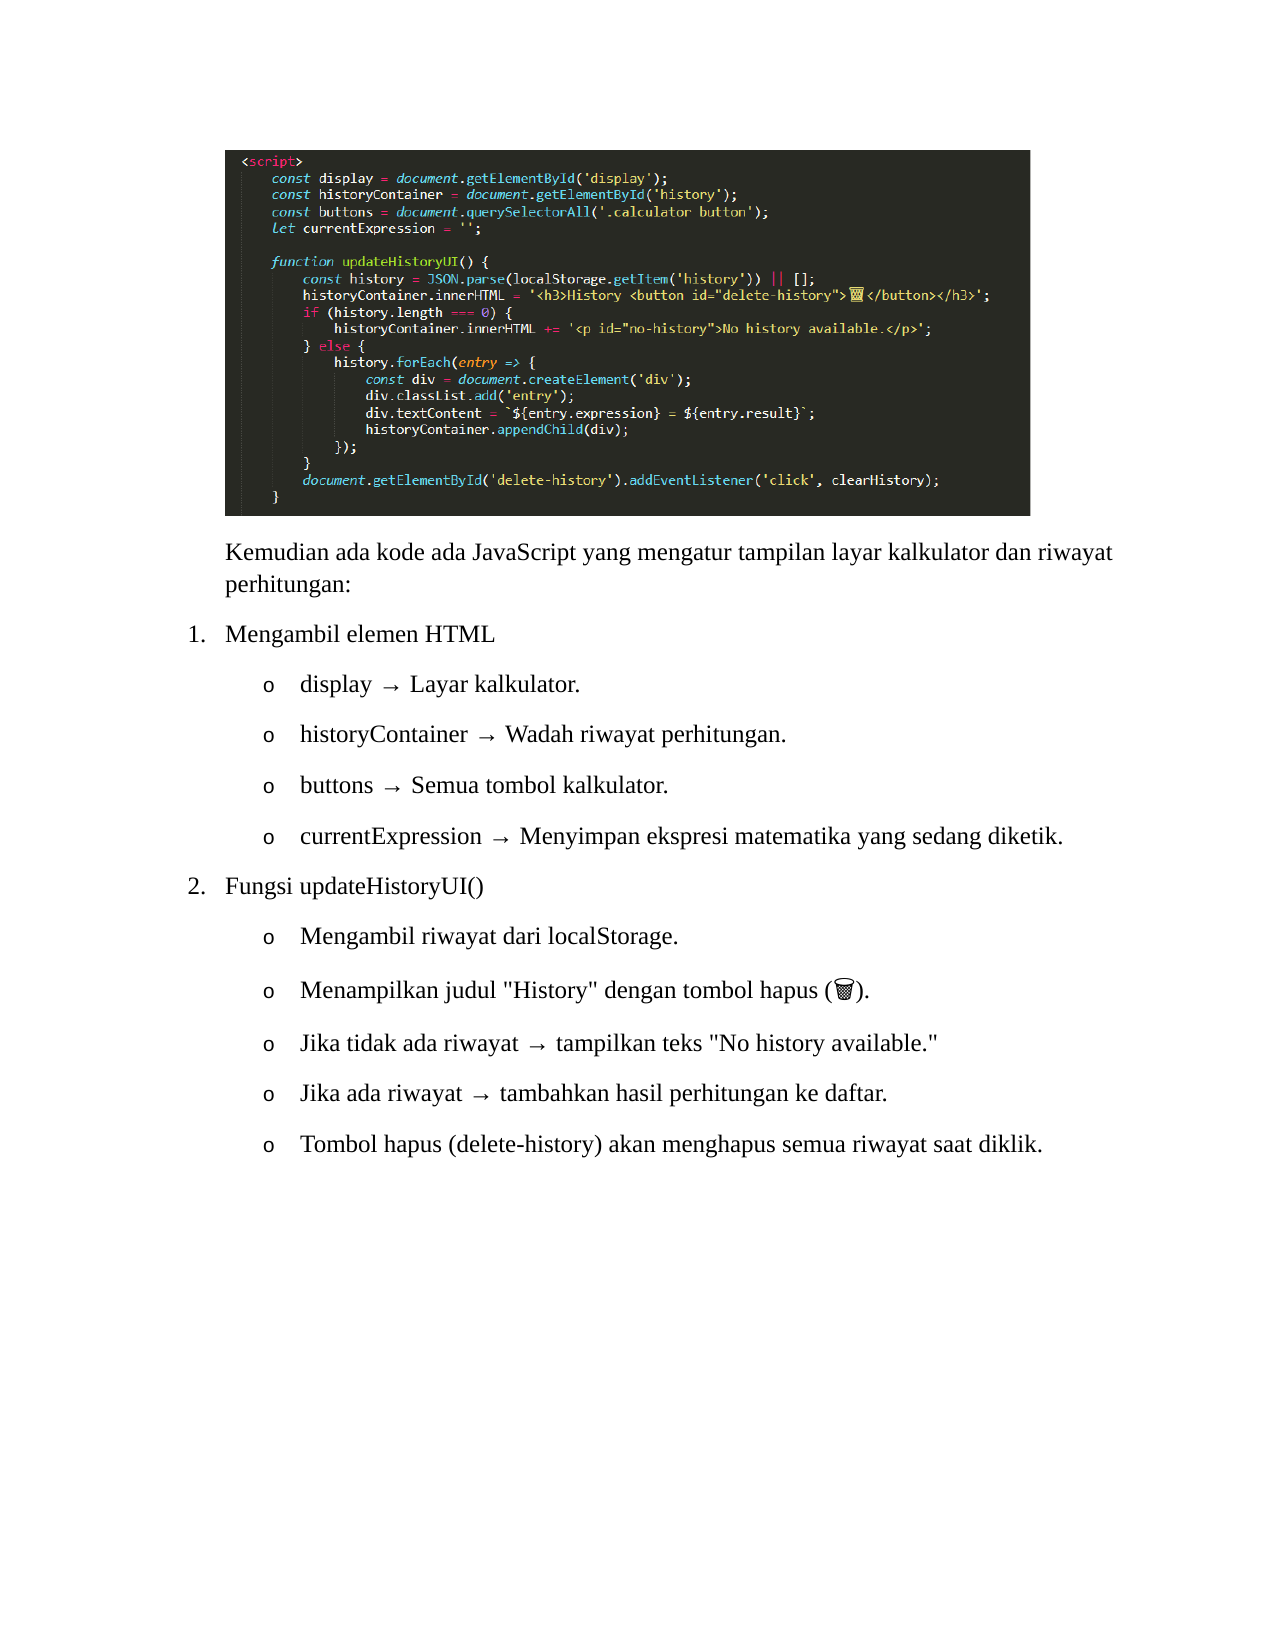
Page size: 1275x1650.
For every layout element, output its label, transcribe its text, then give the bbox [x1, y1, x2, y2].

list Jika ada riwayat → tambahkan hasil perhitungan ke daftar. [262, 1078, 1125, 1108]
list Jika tidak ada riwayat → tampilkan teks "No history available." [262, 1028, 1125, 1057]
picture [225, 150, 1031, 516]
list currentExpression → Menyimpan ekspresi matematika yang sedang diketik. [262, 821, 1125, 850]
list Menampilkan judul "History" dengan tombol hapus (🗑). [262, 972, 1125, 1006]
list historyContainer → Wadah riwayat perhitungan. [262, 719, 1125, 749]
list display → Layar kalkulator. [262, 669, 1125, 698]
list Mengambil elemen HTML [187, 619, 1125, 648]
list Fungsi updateHistoryUI() [187, 871, 1125, 900]
list Tombol hapus (delete-history) akan menghapus semua riwayat saat diklik. [262, 1129, 1125, 1158]
text Kemudian ada kode ada JavaScript yang mengatur tampilan layar kalkulator dan riwayat perhitungan: [225, 537, 1125, 598]
list Mengambil riwayat dari localStorage. [262, 921, 1125, 951]
list buttons → Semua tombol kalkulator. [262, 770, 1125, 800]
